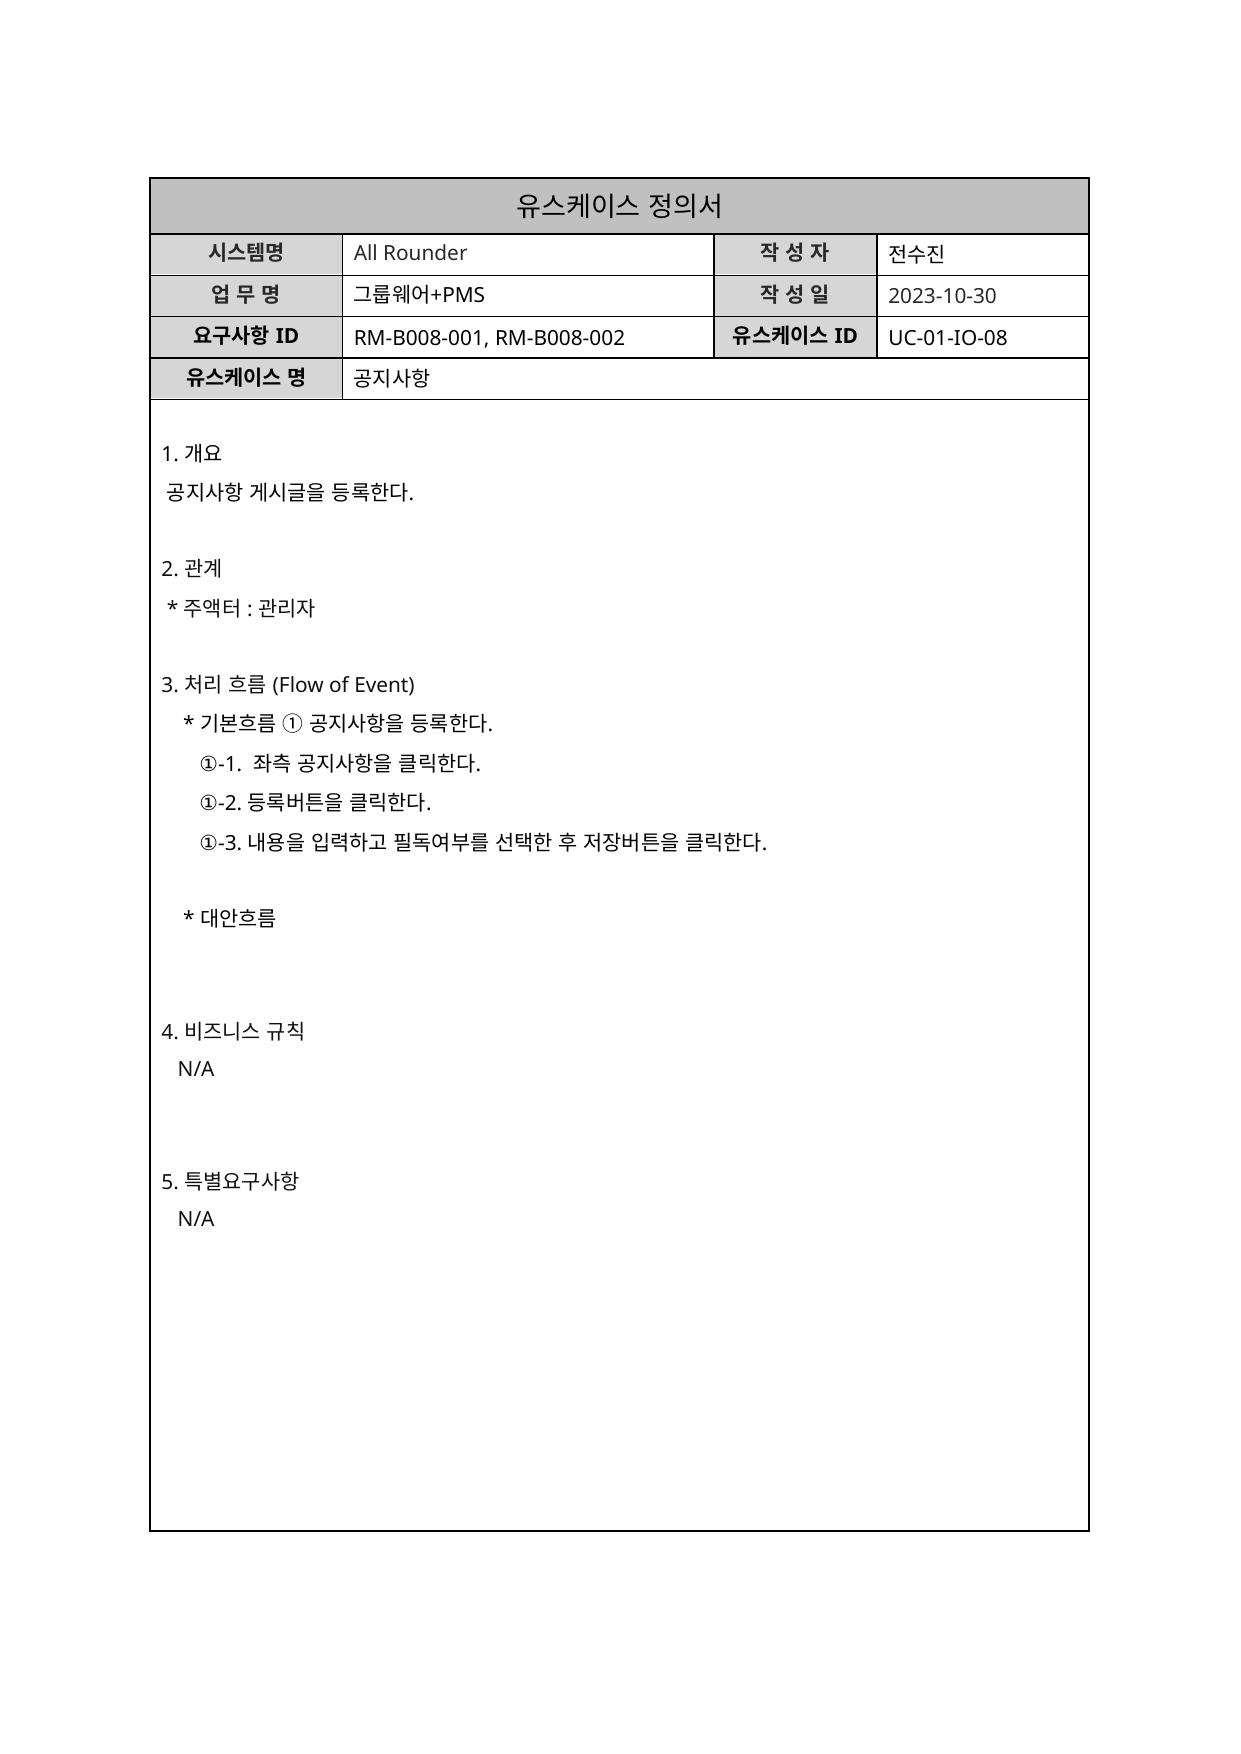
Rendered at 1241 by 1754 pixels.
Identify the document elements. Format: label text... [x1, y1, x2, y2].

table_cell 요구사항 ID [151, 317, 342, 357]
table_cell 작 성 일 [715, 276, 876, 316]
table_cell 작 성 자 [715, 235, 876, 274]
table_cell 1. 개요 공지사항 게시글을 등록한다. 2. 관계 * 주액터 : 관리자 3. 처리 흐름 (Flow of Event) * 기본흐름 ① 공지사항을 등록한다. ①-1. 좌측 공지사항을 클릭한다. ①-2. 등록버튼을 클릭한다. ①-3. 내용을 입력하고 필독여부를 선택한 후 저장버튼을 클릭한다. * 대안흐름 4. 비즈니스 규칙 N/A 5. 특별요구사항 N/A [151, 400, 1088, 1530]
table_cell RM-B008-001, RM-B008-002 [343, 317, 713, 357]
table_cell 공지사항 [343, 359, 1088, 398]
table_cell 유스케이스 명 [151, 359, 342, 398]
table_cell 업 무 명 [151, 276, 342, 316]
table_cell 2023-10-30 [878, 276, 1088, 316]
table_cell 전수진 [878, 235, 1088, 274]
table_header 유스케이스 정의서 [151, 179, 1088, 233]
table_cell All Rounder [343, 235, 713, 274]
table_cell 그룹웨어+PMS [343, 276, 713, 316]
table_cell 시스템명 [151, 235, 342, 274]
table_cell 유스케이스 ID [715, 317, 876, 357]
table_cell UC-01-IO-08 [878, 317, 1088, 357]
